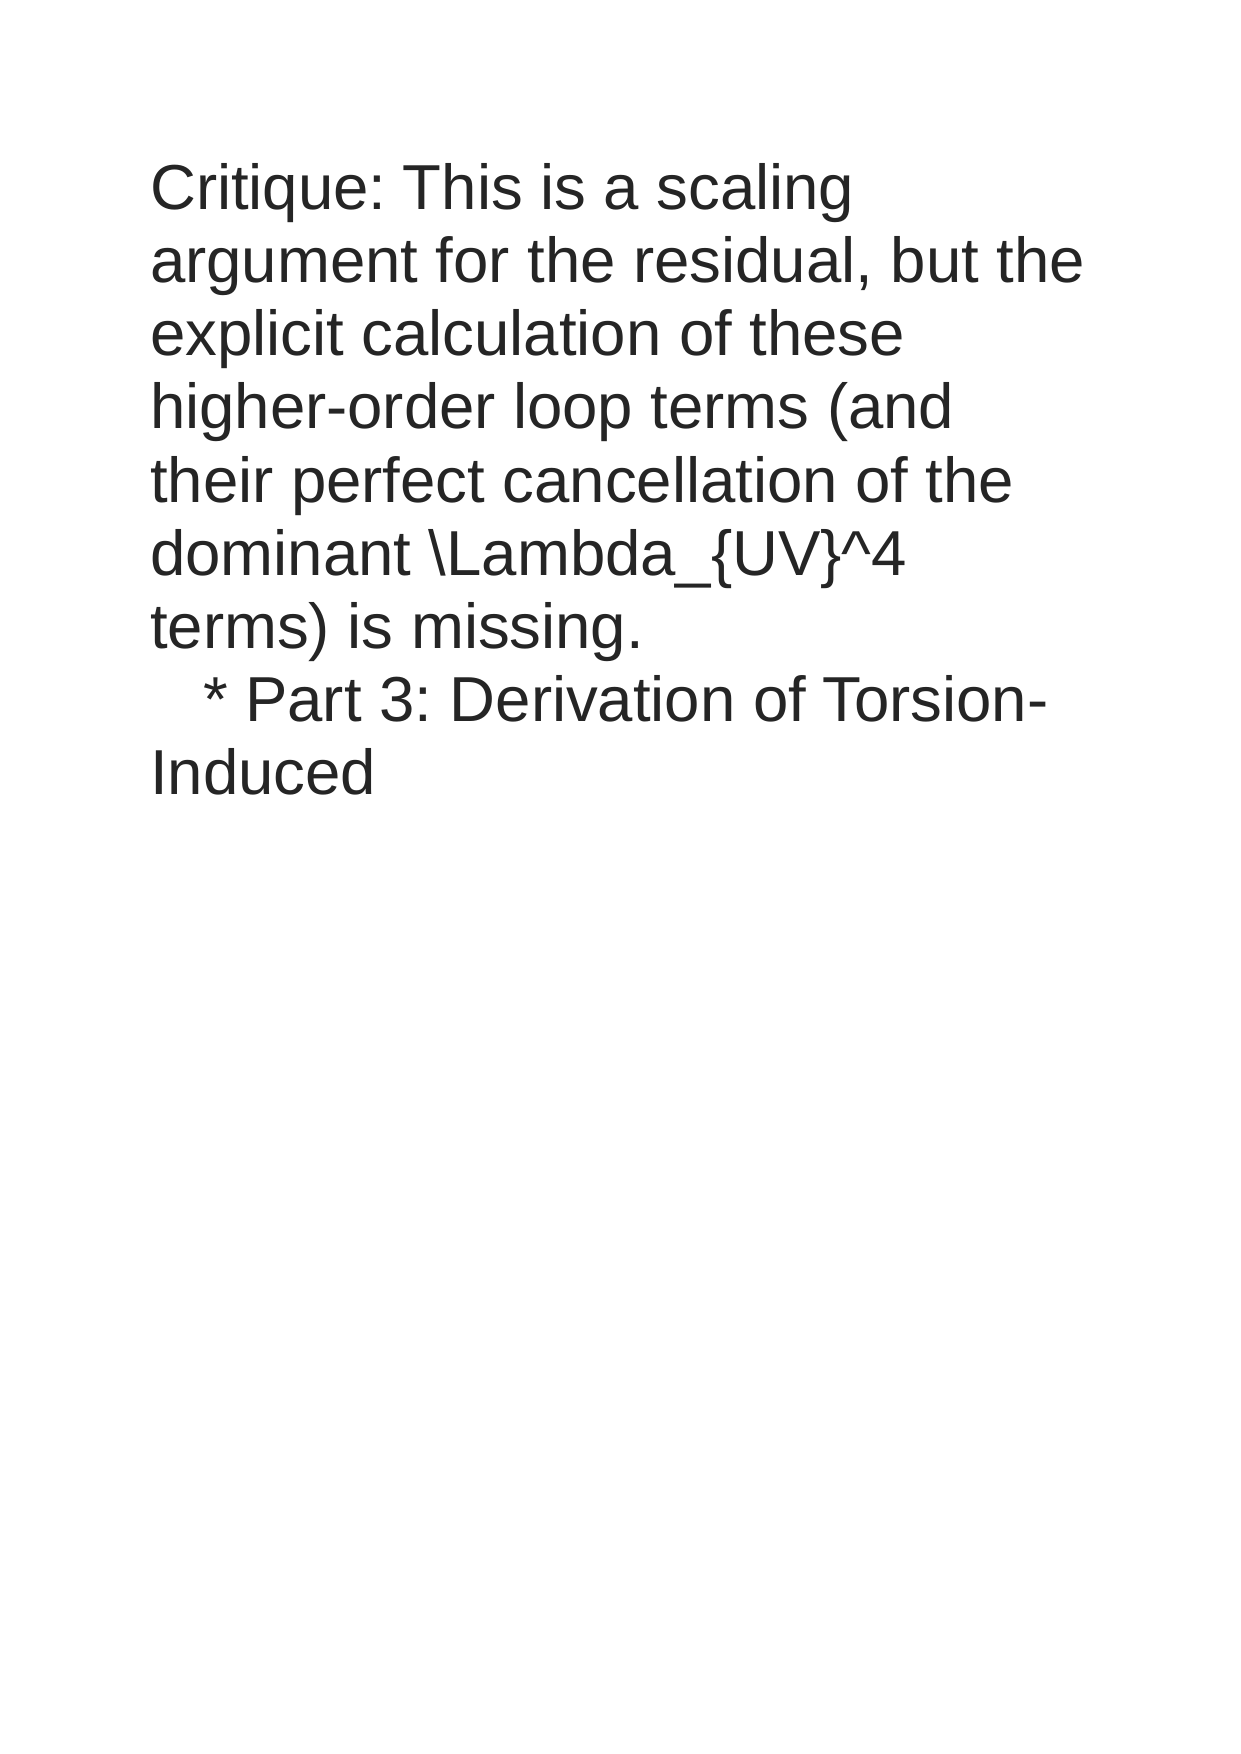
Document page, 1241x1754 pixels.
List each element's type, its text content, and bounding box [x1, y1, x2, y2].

text * Part 3: Derivation of Torsion-Induced [150, 662, 1090, 808]
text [150, 150, 1090, 662]
